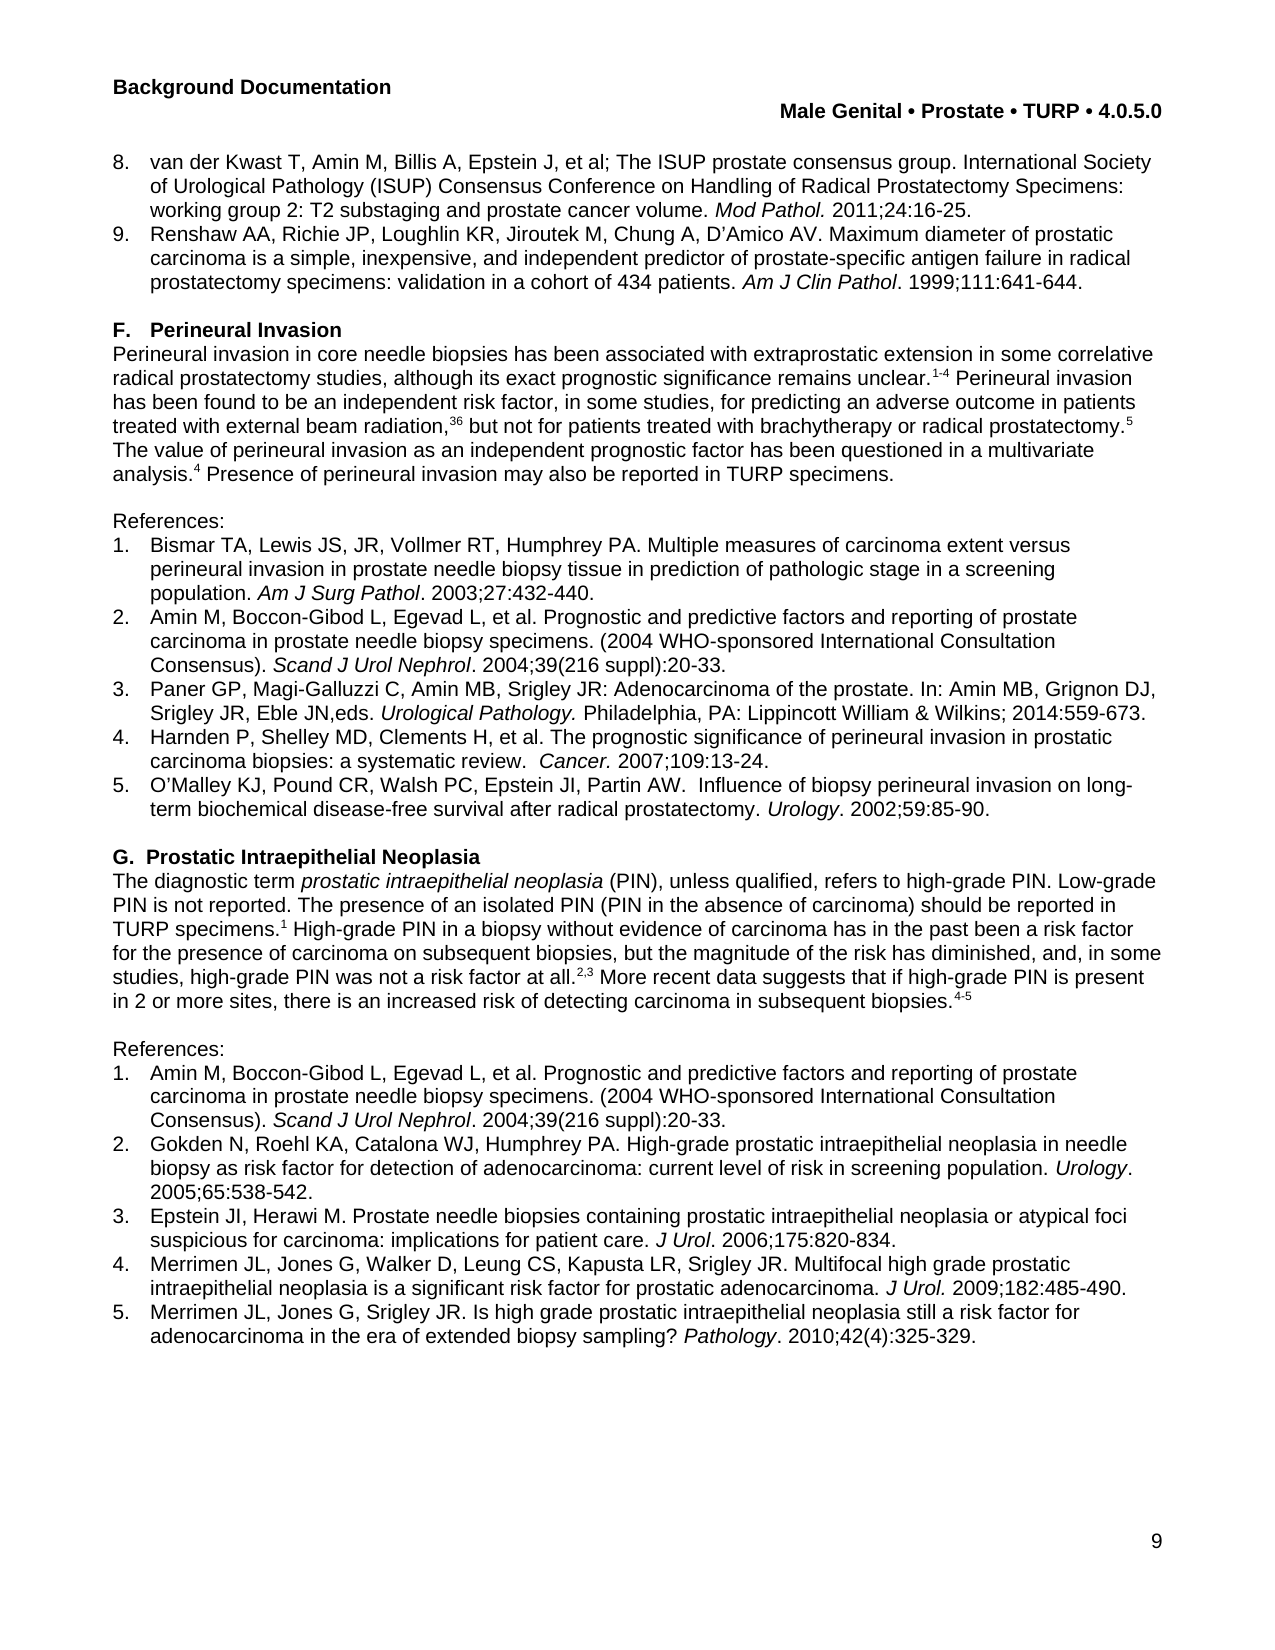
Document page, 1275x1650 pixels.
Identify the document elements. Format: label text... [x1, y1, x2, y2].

text 4. Harnden P, Shelley MD, Clements H, et al. The prognostic significance of perineural invasion in prostatic carcinoma biopsies: a systematic review. Cancer. 2007;109:13-24. [112, 725, 1162, 773]
text 5. O’Malley KJ, Pound CR, Walsh PC, Epstein JI, Partin AW. Influence of biopsy perineural invasion on long-term biochemical disease-free survival after radical prostatectomy. Urology. 2002;59:85-90. [112, 773, 1162, 821]
text 5. Merrimen JL, Jones G, Srigley JR. Is high grade prostatic intraepithelial neoplasia still a risk factor for adenocarcinoma in the era of extended biopsy sampling? Pathology. 2010;42(4):325-329. [112, 1300, 1162, 1348]
text References: [112, 509, 1162, 533]
text The diagnostic term prostatic intraepithelial neoplasia (PIN), unless qualified, refers to high-grade PIN. Low-grade PIN is not reported. The presence of an isolated PIN (PIN in the absence of carcinoma) should be reported in TURP specimens.1 High-grade PIN in a biopsy without evidence of carcinoma has in the past been a risk factor for the presence of carcinoma on subsequent biopsies, but the magnitude of the risk has diminished, and, in some studies, high-grade PIN was not a risk factor at all.2,3 More recent data suggests that if high-grade PIN is present in 2 or more sites, there is an increased risk of detecting carcinoma in subsequent biopsies.4-5 [112, 869, 1162, 1012]
text 2. Amin M, Boccon-Gibod L, Egevad L, et al. Prognostic and predictive factors and reporting of prostate carcinoma in prostate needle biopsy specimens. (2004 WHO-sponsored International Consultation Consensus). Scand J Urol Nephrol. 2004;39(216 suppl):20-33. [112, 605, 1162, 677]
subtitle G. Prostatic Intraepithelial Neoplasia [112, 845, 1162, 869]
text 3. Paner GP, Magi-Galluzzi C, Amin MB, Srigley JR: Adenocarcinoma of the prostate. In: Amin MB, Grignon DJ, Srigley JR, Eble JN,eds. Urological Pathology. Philadelphia, PA: Lippincott William & Wilkins; 2014:559-673. [112, 677, 1162, 725]
text 1. Bismar TA, Lewis JS, JR, Vollmer RT, Humphrey PA. Multiple measures of carcinoma extent versus perineural invasion in prostate needle biopsy tissue in prediction of pathologic stage in a screening population. Am J Surg Pathol. 2003;27:432-440. [112, 533, 1162, 605]
text 2. Gokden N, Roehl KA, Catalona WJ, Humphrey PA. High-grade prostatic intraepithelial neoplasia in needle biopsy as risk factor for detection of adenocarcinoma: current level of risk in screening population. Urology. 2005;65:538-542. [112, 1132, 1162, 1204]
text 4. Merrimen JL, Jones G, Walker D, Leung CS, Kapusta LR, Srigley JR. Multifocal high grade prostatic intraepithelial neoplasia is a significant risk factor for prostatic adenocarcinoma. J Urol. 2009;182:485-490. [112, 1252, 1162, 1300]
text 9. Renshaw AA, Richie JP, Loughlin KR, Jiroutek M, Chung A, D’Amico AV. Maximum diameter of prostatic carcinoma is a simple, inexpensive, and independent predictor of prostate-specific antigen failure in radical prostatectomy specimens: validation in a cohort of 434 patients. Am J Clin Pathol. 1999;111:641-644. [112, 222, 1162, 294]
text References: [112, 1036, 1162, 1060]
text Perineural invasion in core needle biopsies has been associated with extraprostatic extension in some correlative radical prostatectomy studies, although its exact prognostic significance remains unclear.1-4 Perineural invasion has been found to be an independent risk factor, in some studies, for predicting an adverse outcome in patients treated with external beam radiation,36 but not for patients treated with brachytherapy or radical prostatectomy.5 The value of perineural invasion as an independent prognostic factor has been questioned in a multivariate analysis.4 Presence of perineural invasion may also be reported in TURP specimens. [112, 342, 1162, 485]
text 3. Epstein JI, Herawi M. Prostate needle biopsies containing prostatic intraepithelial neoplasia or atypical foci suspicious for carcinoma: implications for patient care. J Urol. 2006;175:820-834. [112, 1204, 1162, 1252]
subtitle F. Perineural Invasion [112, 318, 1162, 342]
text 8. van der Kwast T, Amin M, Billis A, Epstein J, et al; The ISUP prostate consensus group. International Society of Urological Pathology (ISUP) Consensus Conference on Handling of Radical Prostatectomy Specimens: working group 2: T2 substaging and prostate cancer volume. Mod Pathol. 2011;24:16-25. [112, 150, 1162, 222]
text 1. Amin M, Boccon-Gibod L, Egevad L, et al. Prognostic and predictive factors and reporting of prostate carcinoma in prostate needle biopsy specimens. (2004 WHO-sponsored International Consultation Consensus). Scand J Urol Nephrol. 2004;39(216 suppl):20-33. [112, 1060, 1162, 1132]
